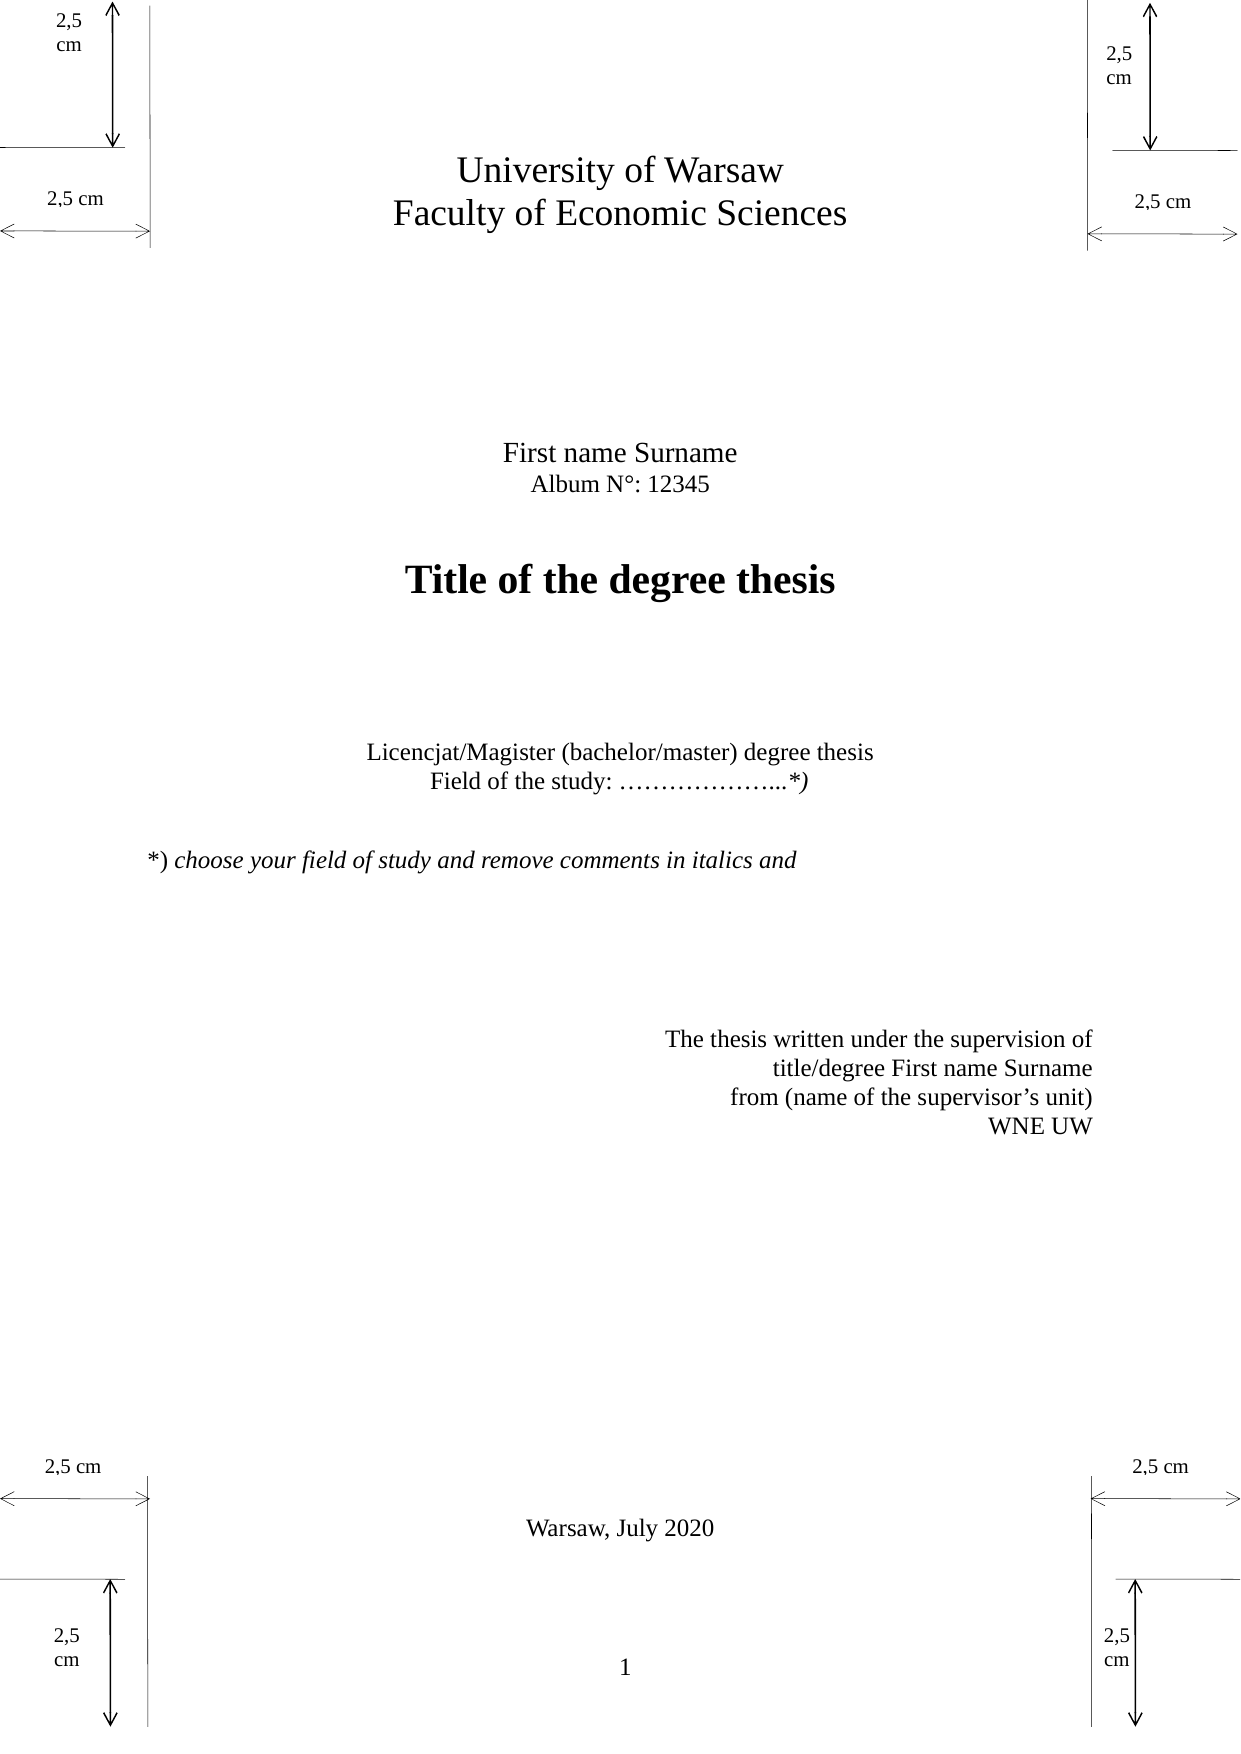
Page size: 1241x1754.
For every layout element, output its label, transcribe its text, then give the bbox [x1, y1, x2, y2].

text Licencjat/Magister (bachelor/master) degree thesis [148, 737, 1092, 766]
text University of Warsaw [151, 148, 1087, 191]
text Field of the study: ………………...*) [148, 766, 1092, 794]
text Warsaw, July 2020 [148, 1513, 1091, 1542]
text First name Surname [148, 435, 1092, 469]
text WNE UW [148, 1111, 1092, 1139]
text The thesis written under the supervision of [148, 1024, 1092, 1053]
text title/degree First name Surname [148, 1053, 1092, 1082]
text Album N°: 12345 [148, 469, 1092, 497]
subtitle Title of the degree thesis [148, 555, 1092, 603]
text Faculty of Economic Sciences [151, 191, 1087, 234]
text from (name of the supervisor’s unit) [148, 1082, 1092, 1111]
